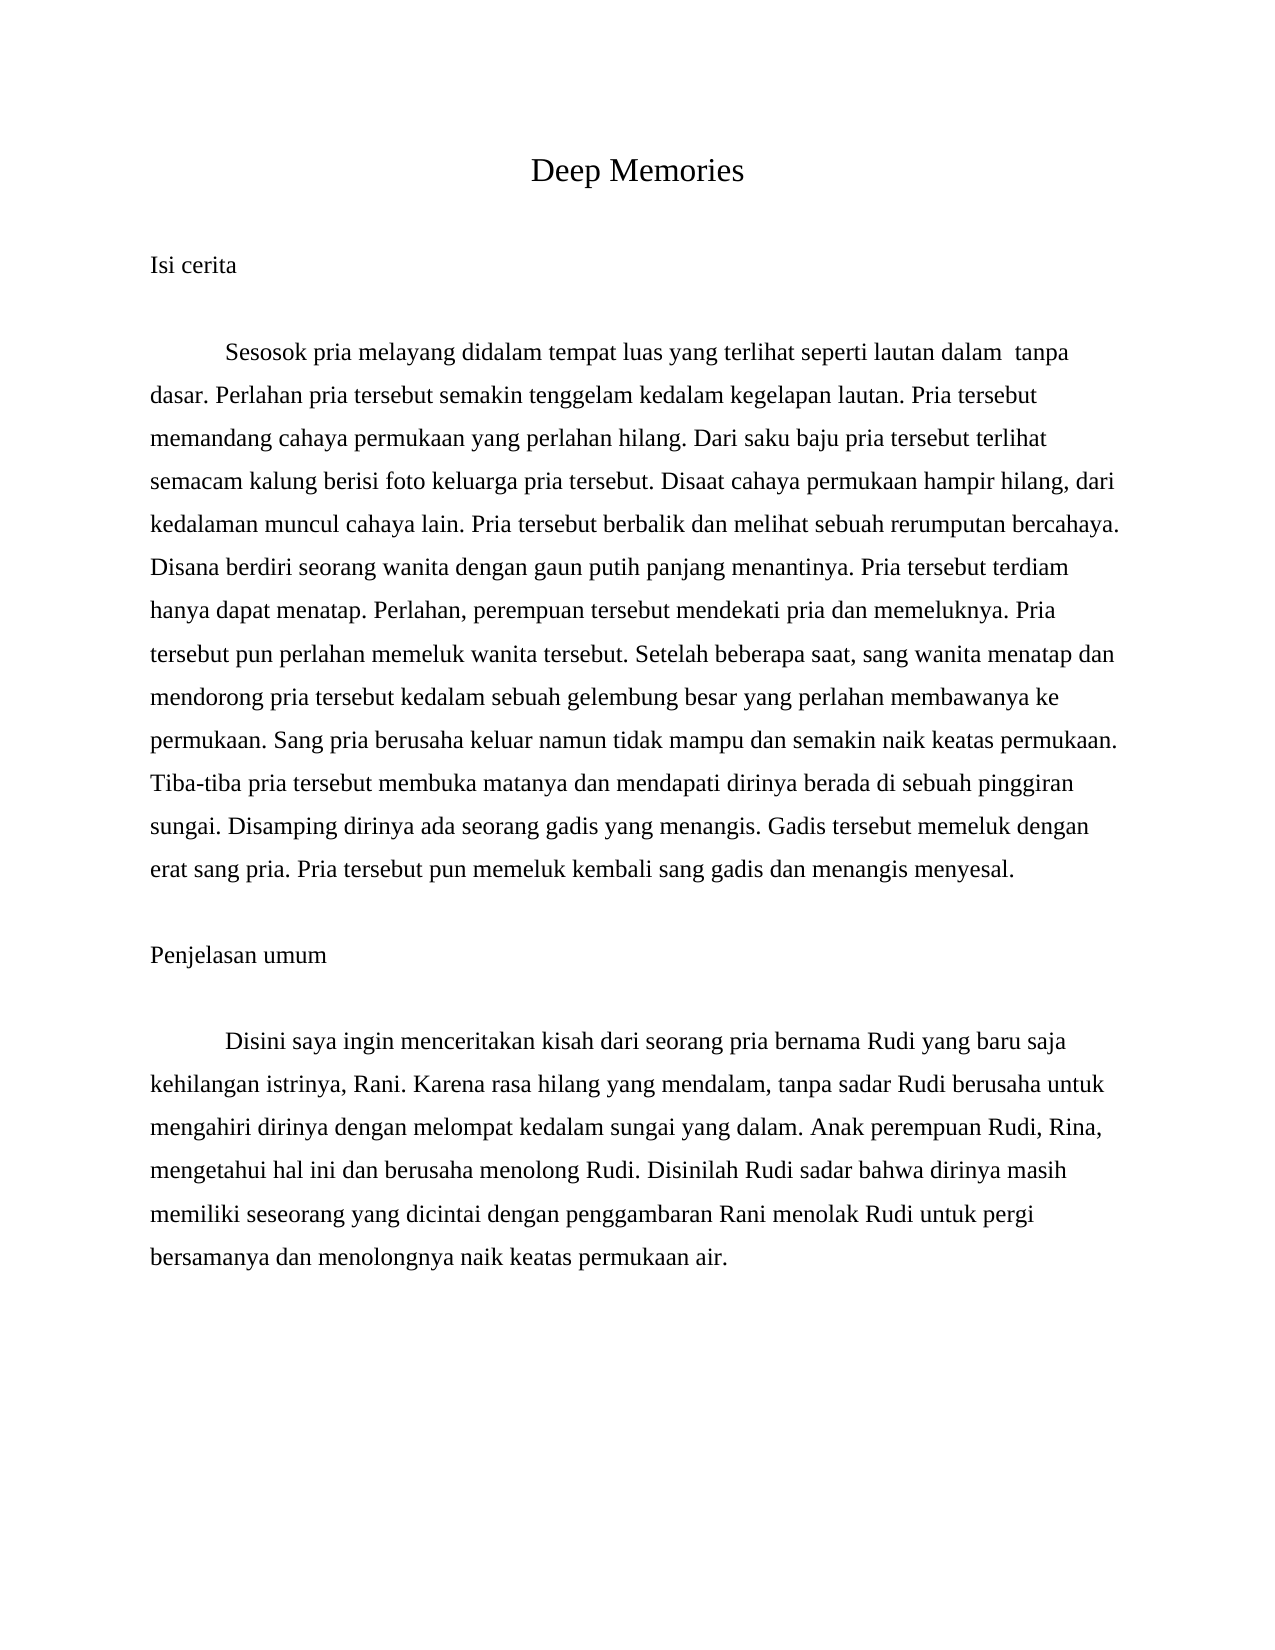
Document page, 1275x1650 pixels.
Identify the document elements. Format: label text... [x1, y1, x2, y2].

text Deep Memories [150, 150, 1125, 188]
text Disini saya ingin menceritakan kisah dari seorang pria bernama Rudi yang baru saja kehilangan istrinya, Rani. Karena rasa hilang yang mendalam, tanpa sadar Rudi berusaha untuk mengahiri dirinya dengan melompat kedalam sungai yang dalam. Anak perempuan Rudi, Rina, mengetahui hal ini dan berusaha menolong Rudi. Disinilah Rudi sadar bahwa dirinya masih memiliki seseorang yang dicintai dengan penggambaran Rani menolak Rudi untuk pergi bersamanya dan menolongnya naik keatas permukaan air. [150, 1026, 1125, 1271]
text Sesosok pria melayang didalam tempat luas yang terlihat seperti lautan dalam tanpa dasar. Perlahan pria tersebut semakin tenggelam kedalam kegelapan lautan. Pria tersebut memandang cahaya permukaan yang perlahan hilang. Dari saku baju pria tersebut terlihat semacam kalung berisi foto keluarga pria tersebut. Disaat cahaya permukaan hampir hilang, dari kedalaman muncul cahaya lain. Pria tersebut berbalik dan melihat sebuah rerumputan bercahaya. Disana berdiri seorang wanita dengan gaun putih panjang menantinya. Pria tersebut terdiam hanya dapat menatap. Perlahan, perempuan tersebut mendekati pria dan memeluknya. Pria tersebut pun perlahan memeluk wanita tersebut. Setelah beberapa saat, sang wanita menatap dan mendorong pria tersebut kedalam sebuah gelembung besar yang perlahan membawanya ke permukaan. Sang pria berusaha keluar namun tidak mampu dan semakin naik keatas permukaan. Tiba-tiba pria tersebut membuka matanya dan mendapati dirinya berada di sebuah pinggiran sungai. Disamping dirinya ada seorang gadis yang menangis. Gadis tersebut memeluk dengan erat sang pria. Pria tersebut pun memeluk kembali sang gadis dan menangis menyesal. [150, 337, 1125, 883]
text Isi cerita [150, 251, 1125, 279]
text Penjelasan umum [150, 941, 1125, 969]
